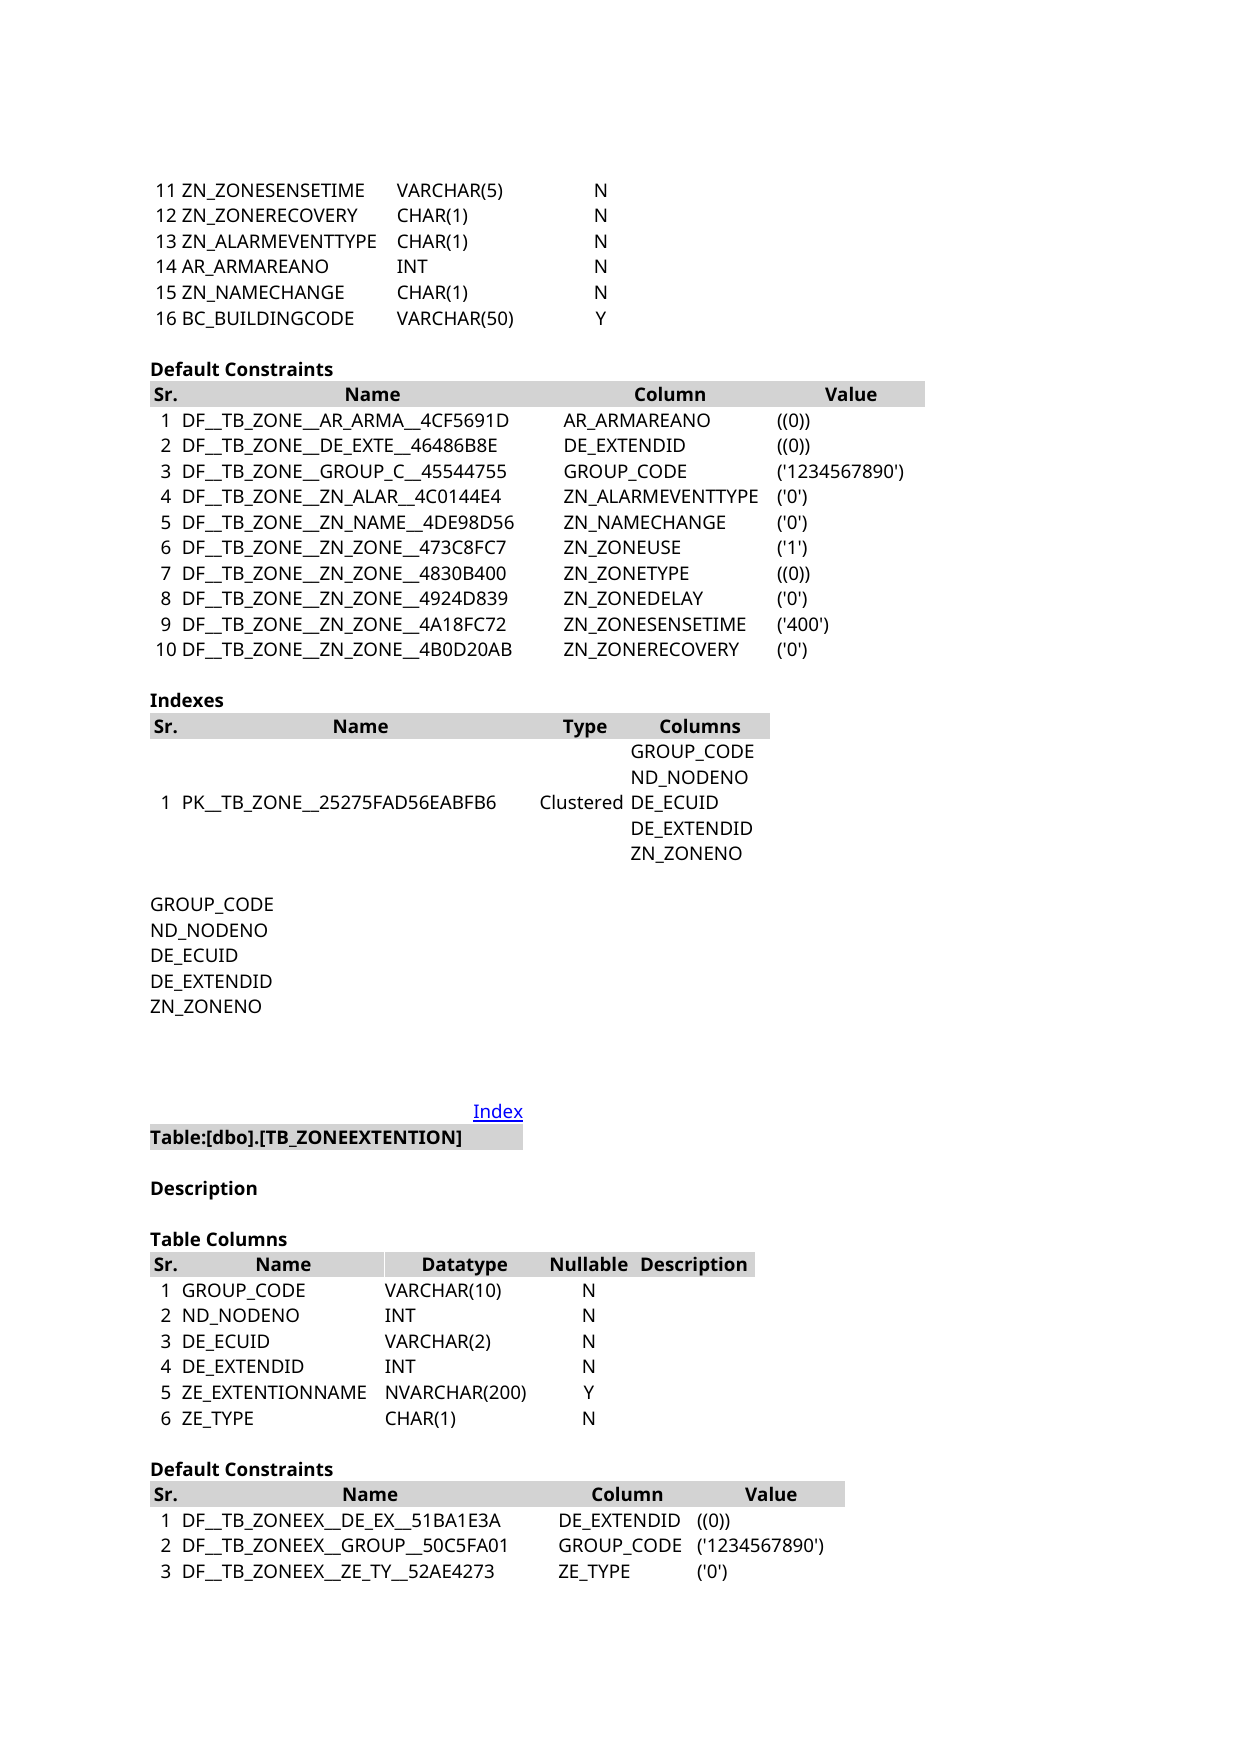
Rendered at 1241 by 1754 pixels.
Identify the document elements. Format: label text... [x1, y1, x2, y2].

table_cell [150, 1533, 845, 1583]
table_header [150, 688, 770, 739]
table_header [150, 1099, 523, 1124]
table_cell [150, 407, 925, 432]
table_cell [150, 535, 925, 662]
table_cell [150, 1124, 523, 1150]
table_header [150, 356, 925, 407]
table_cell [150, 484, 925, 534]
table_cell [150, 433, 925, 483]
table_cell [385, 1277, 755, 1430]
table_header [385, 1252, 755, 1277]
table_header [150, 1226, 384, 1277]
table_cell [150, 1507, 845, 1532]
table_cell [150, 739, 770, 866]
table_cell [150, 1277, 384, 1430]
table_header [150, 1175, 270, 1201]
text GROUP_CODE ND_NODENO DE_ECUID DE_EXTENDID ZN_ZONENO [150, 866, 1090, 1074]
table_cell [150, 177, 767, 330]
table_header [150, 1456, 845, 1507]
